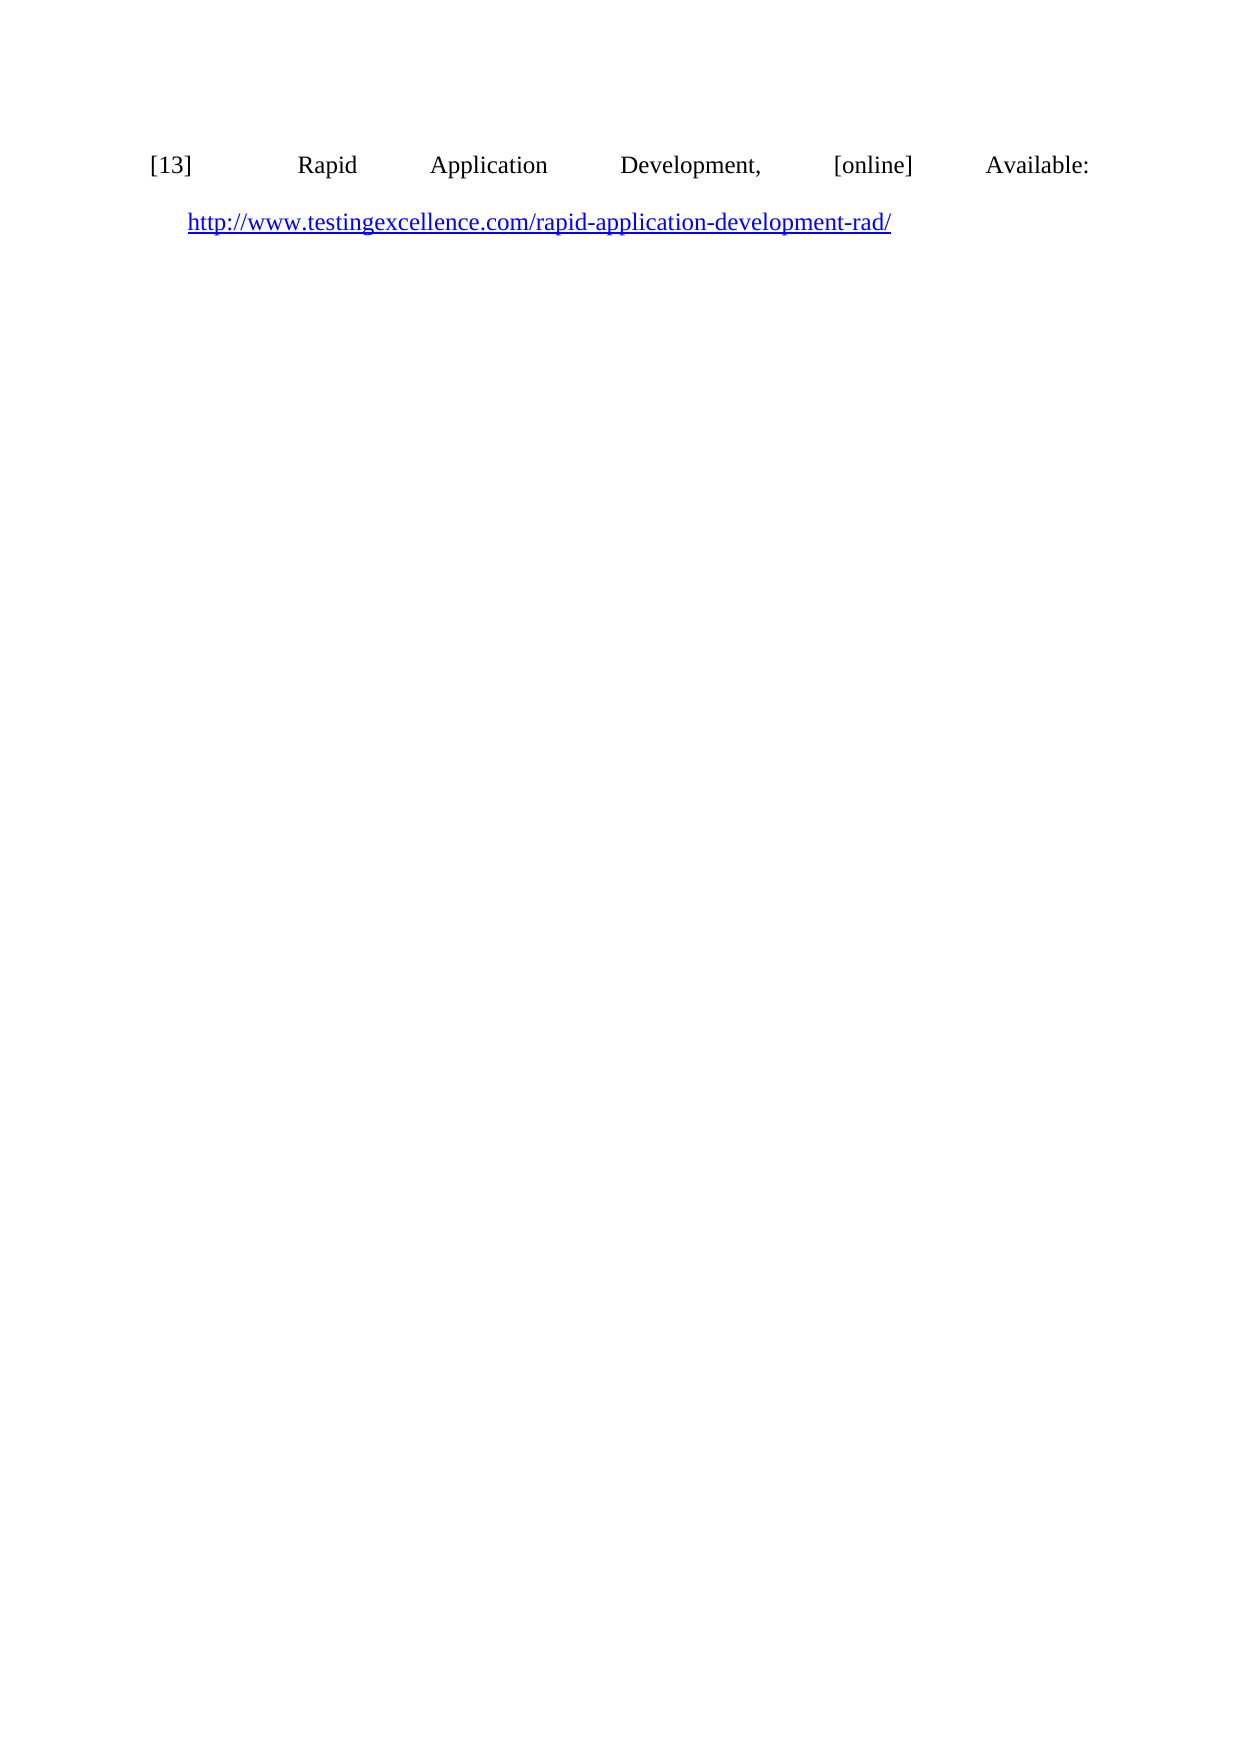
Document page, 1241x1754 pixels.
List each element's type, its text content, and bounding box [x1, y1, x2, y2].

list Rapid Application Development, [online] Available: http://www.testingexcellence.com/rapid-application-development-rad/ [150, 150, 1090, 236]
